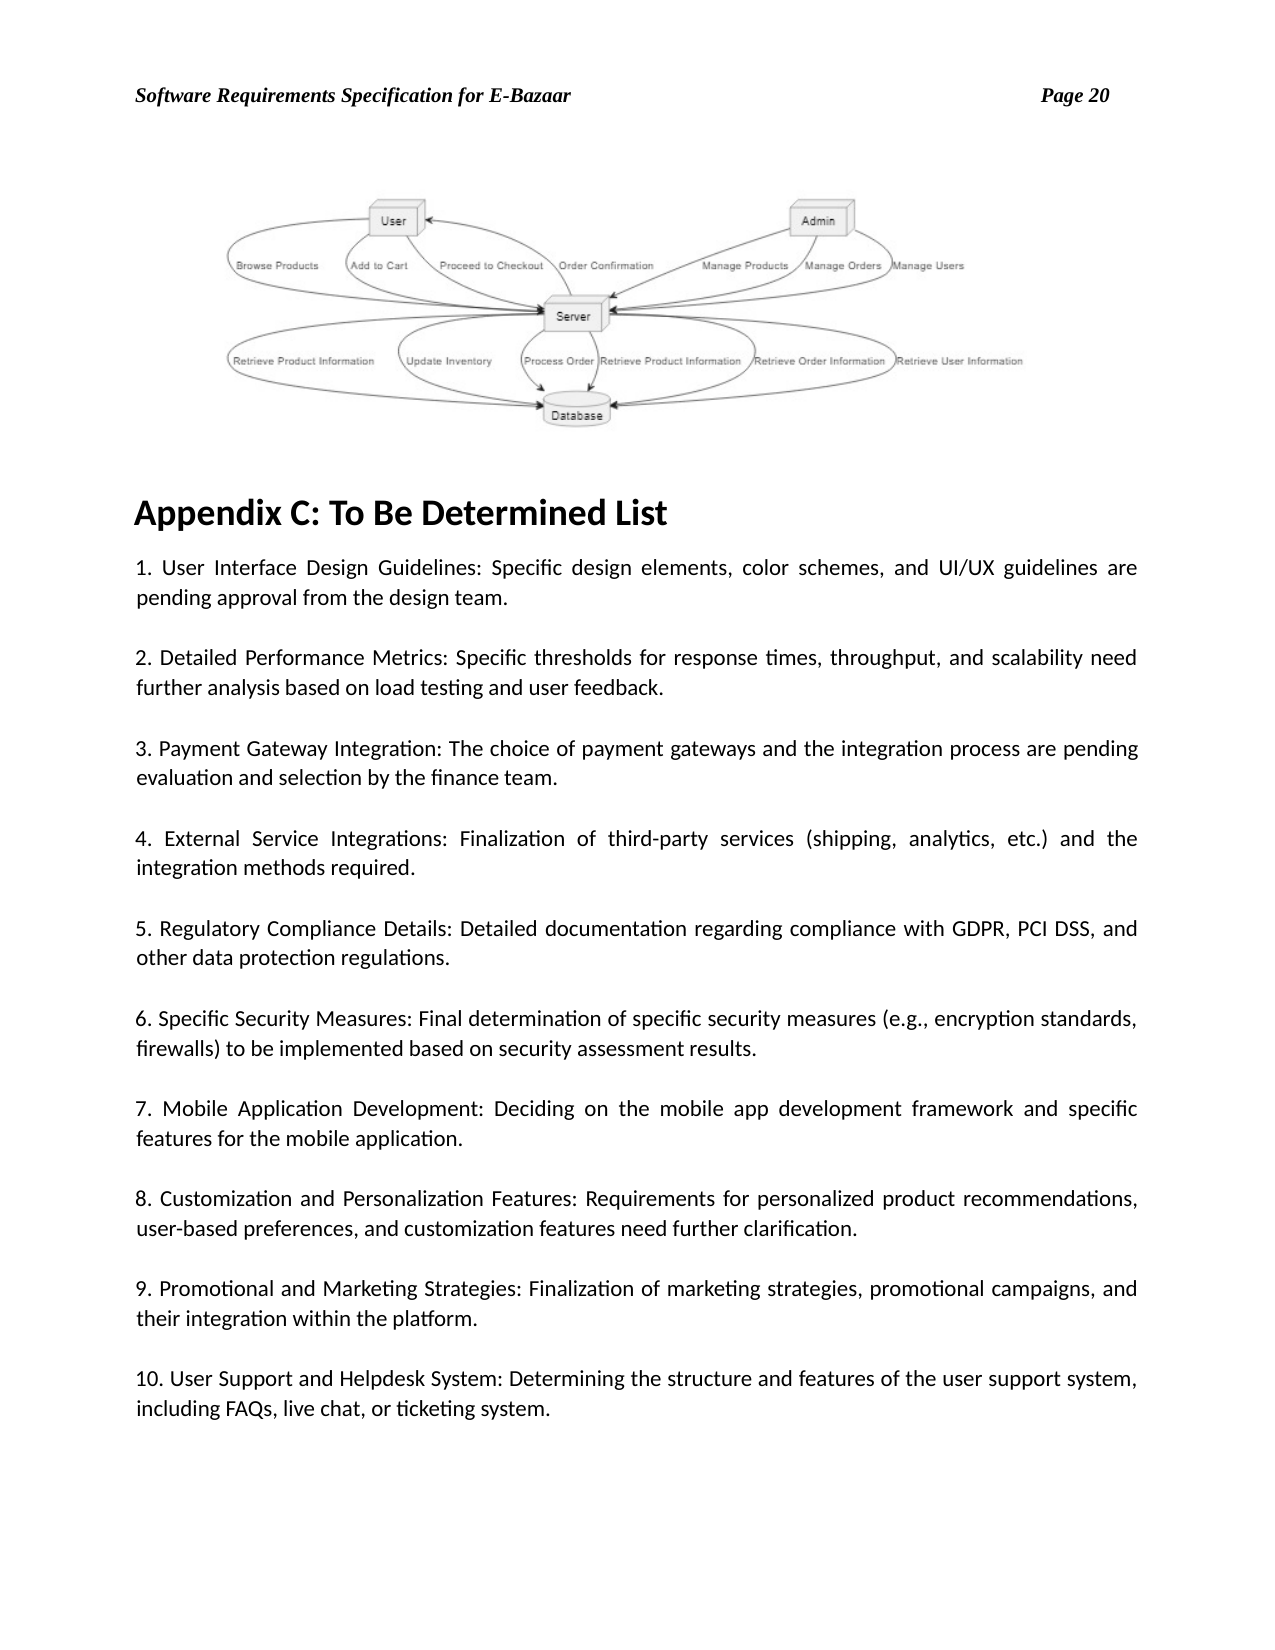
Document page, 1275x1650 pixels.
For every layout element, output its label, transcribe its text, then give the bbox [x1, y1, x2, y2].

text 7. Mobile Application Development: Deciding on the mobile app development framework and specific features for the mobile application. [135, 1094, 1139, 1152]
text 8. Customization and Personalization Features: Requirements for personalized product recommendations, user-based preferences, and customization features need further clarification. [135, 1184, 1139, 1242]
text 2. Detailed Performance Metrics: Specific thresholds for response times, throughput, and scalability need further analysis based on load testing and user feedback. [135, 643, 1139, 701]
picture [135, 151, 1140, 474]
text 10. User Support and Helpdesk System: Determining the structure and features of the user support system, including FAQs, live chat, or ticketing system. [135, 1364, 1139, 1422]
text 9. Promotional and Marketing Strategies: Finalization of marketing strategies, promotional campaigns, and their integration within the platform. [135, 1274, 1139, 1332]
text 4. External Service Integrations: Finalization of third-party services (shipping, analytics, etc.) and the integration methods required. [135, 824, 1139, 881]
text 1. User Interface Design Guidelines: Specific design elements, color schemes, and UI/UX guidelines are pending approval from the design team. [135, 553, 1139, 611]
subtitle Appendix C: To Be Determined List [133, 489, 1139, 534]
text 3. Payment Gateway Integration: The choice of payment gateways and the integration process are pending evaluation and selection by the finance team. [135, 734, 1139, 791]
text 5. Regulatory Compliance Details: Detailed documentation regarding compliance with GDPR, PCI DSS, and other data protection regulations. [135, 914, 1139, 972]
text 6. Specific Security Measures: Final determination of specific security measures (e.g., encryption standards, firewalls) to be implemented based on security assessment results. [135, 1004, 1139, 1062]
